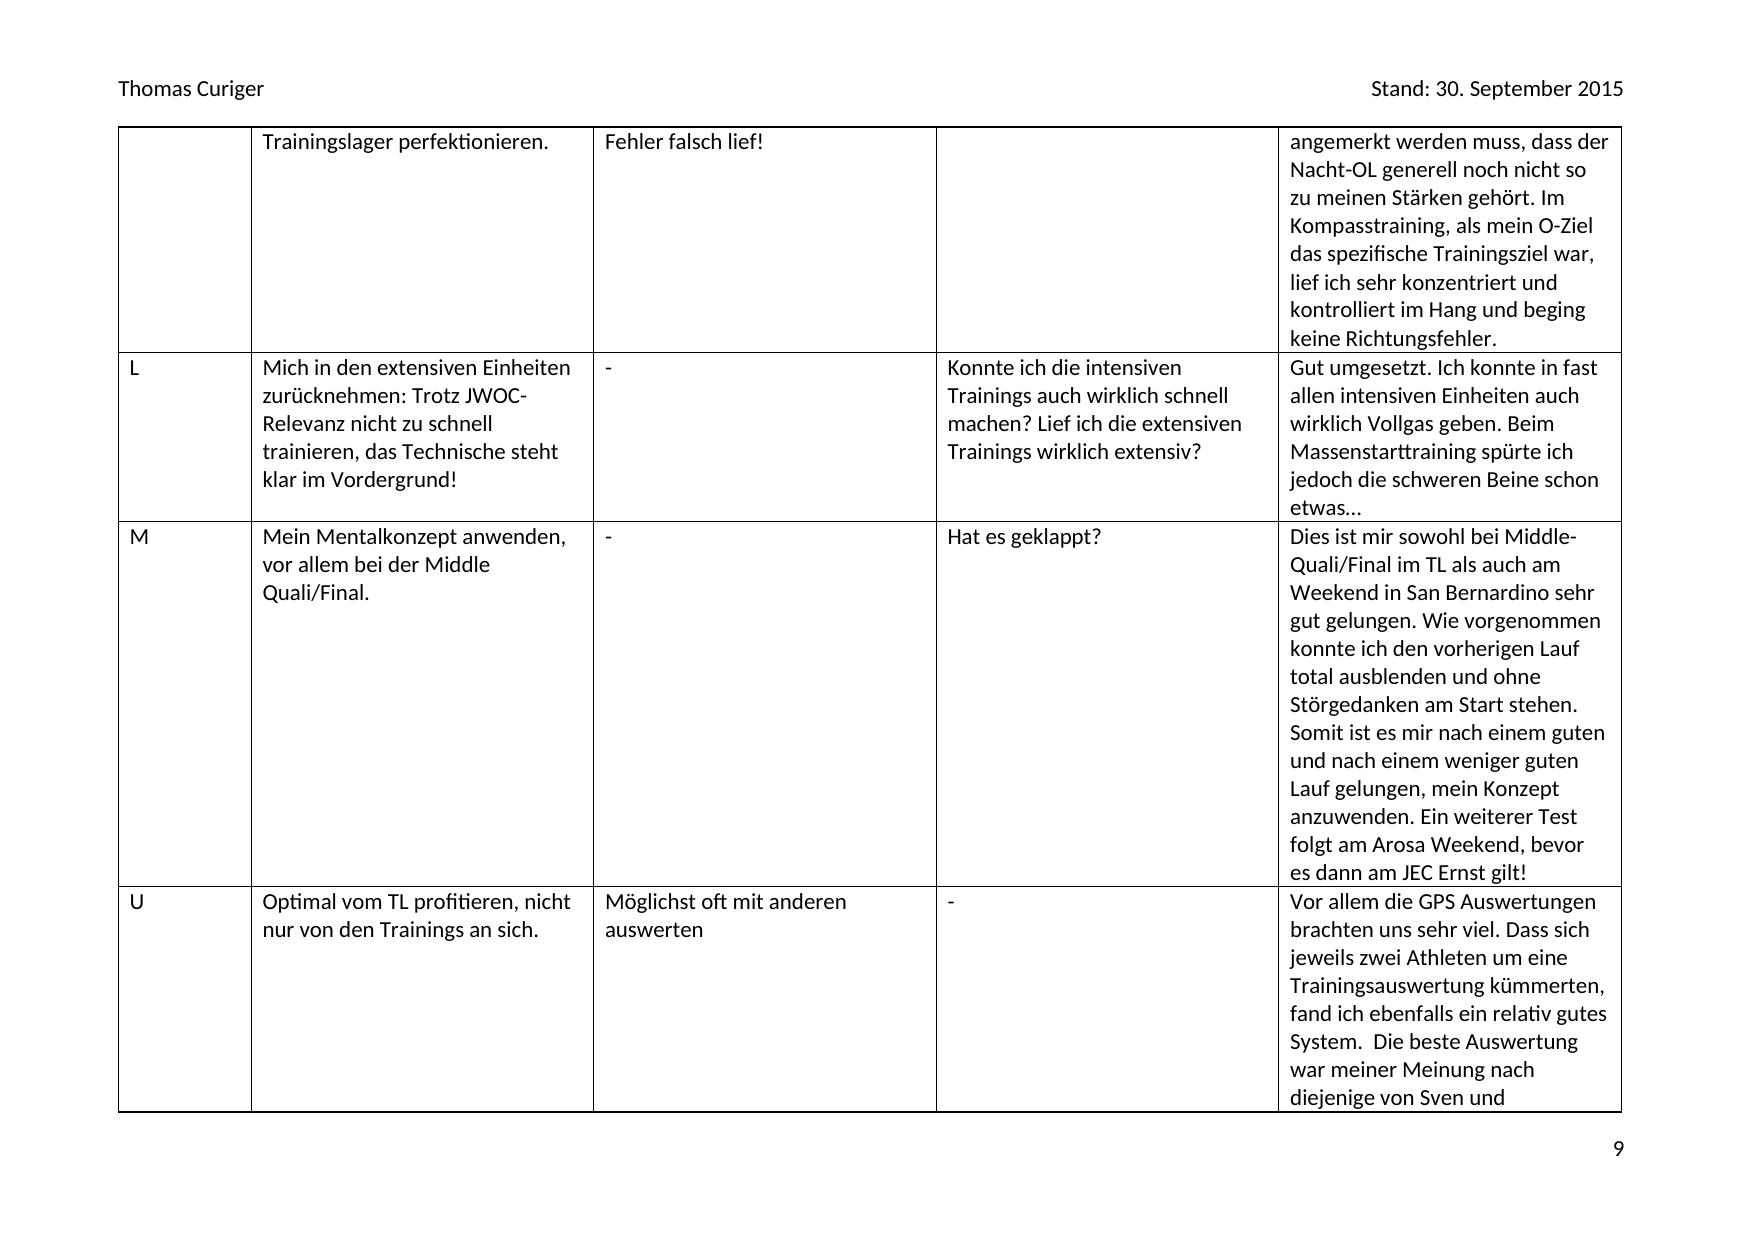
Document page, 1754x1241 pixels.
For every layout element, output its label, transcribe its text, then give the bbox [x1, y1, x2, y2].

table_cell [594, 128, 936, 352]
table_cell Hat es geklappt? [937, 522, 1278, 886]
table_cell M [119, 522, 251, 886]
table_cell Konnte ich die intensiven Trainings auch wirklich schnell machen? Lief ich die extensiven Trainings wirklich extensiv? [937, 353, 1278, 521]
table_cell Mich in den extensiven Einheiten zurücknehmen: Trotz JWOC-Relevanz nicht zu schnell trainieren, das Technische steht klar im Vordergrund! [252, 353, 593, 521]
table_cell - [937, 887, 1278, 1111]
table_cell - [594, 353, 936, 521]
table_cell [1279, 128, 1621, 352]
table_cell Mein Mentalkonzept anwenden, vor allem bei der Middle Quali/Final. [252, 522, 593, 886]
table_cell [937, 128, 1278, 352]
table_cell Dies ist mir sowohl bei Middle-Quali/Final im TL als auch am Weekend in San Bernardino sehr gut gelungen. Wie vorgenommen konnte ich den vorherigen Lauf total ausblenden und ohne Störgedanken am Start stehen. Somit ist es mir nach einem guten und nach einem weniger guten Lauf gelungen, mein Konzept anzuwenden. Ein weiterer Test folgt am Arosa Weekend, bevor es dann am JEC Ernst gilt! [1279, 522, 1621, 886]
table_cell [1279, 887, 1621, 1111]
table_cell O [119, 128, 251, 352]
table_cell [252, 128, 593, 352]
table_cell U [119, 887, 251, 1111]
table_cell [252, 887, 593, 1111]
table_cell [594, 887, 936, 1111]
table_cell Gut umgesetzt. Ich konnte in fast allen intensiven Einheiten auch wirklich Vollgas geben. Beim Massenstarttraining spürte ich jedoch die schweren Beine schon etwas… [1279, 353, 1621, 521]
table_cell L [119, 353, 251, 521]
table_cell - [594, 522, 936, 886]
